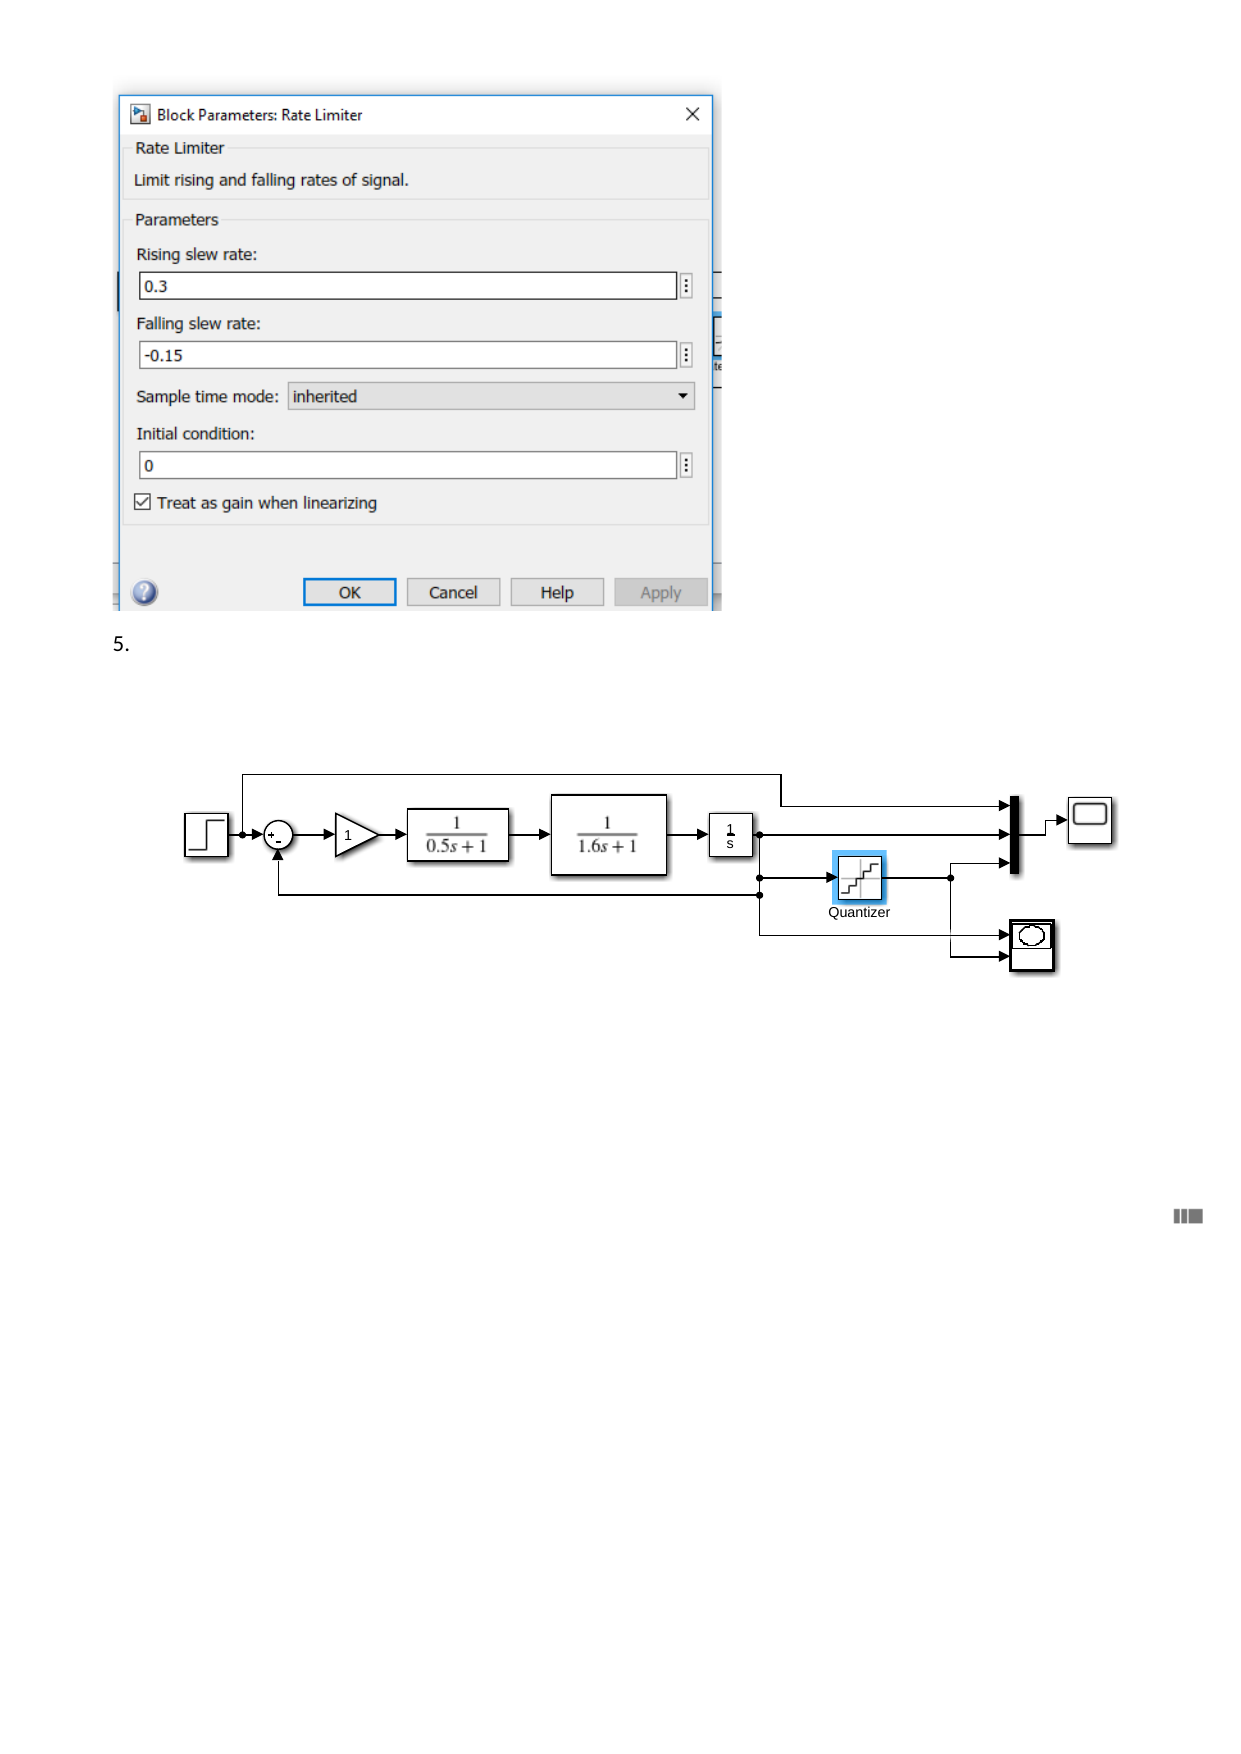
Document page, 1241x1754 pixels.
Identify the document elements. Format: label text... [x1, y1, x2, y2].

picture [112, 75, 722, 611]
text 5. [112, 629, 1165, 657]
